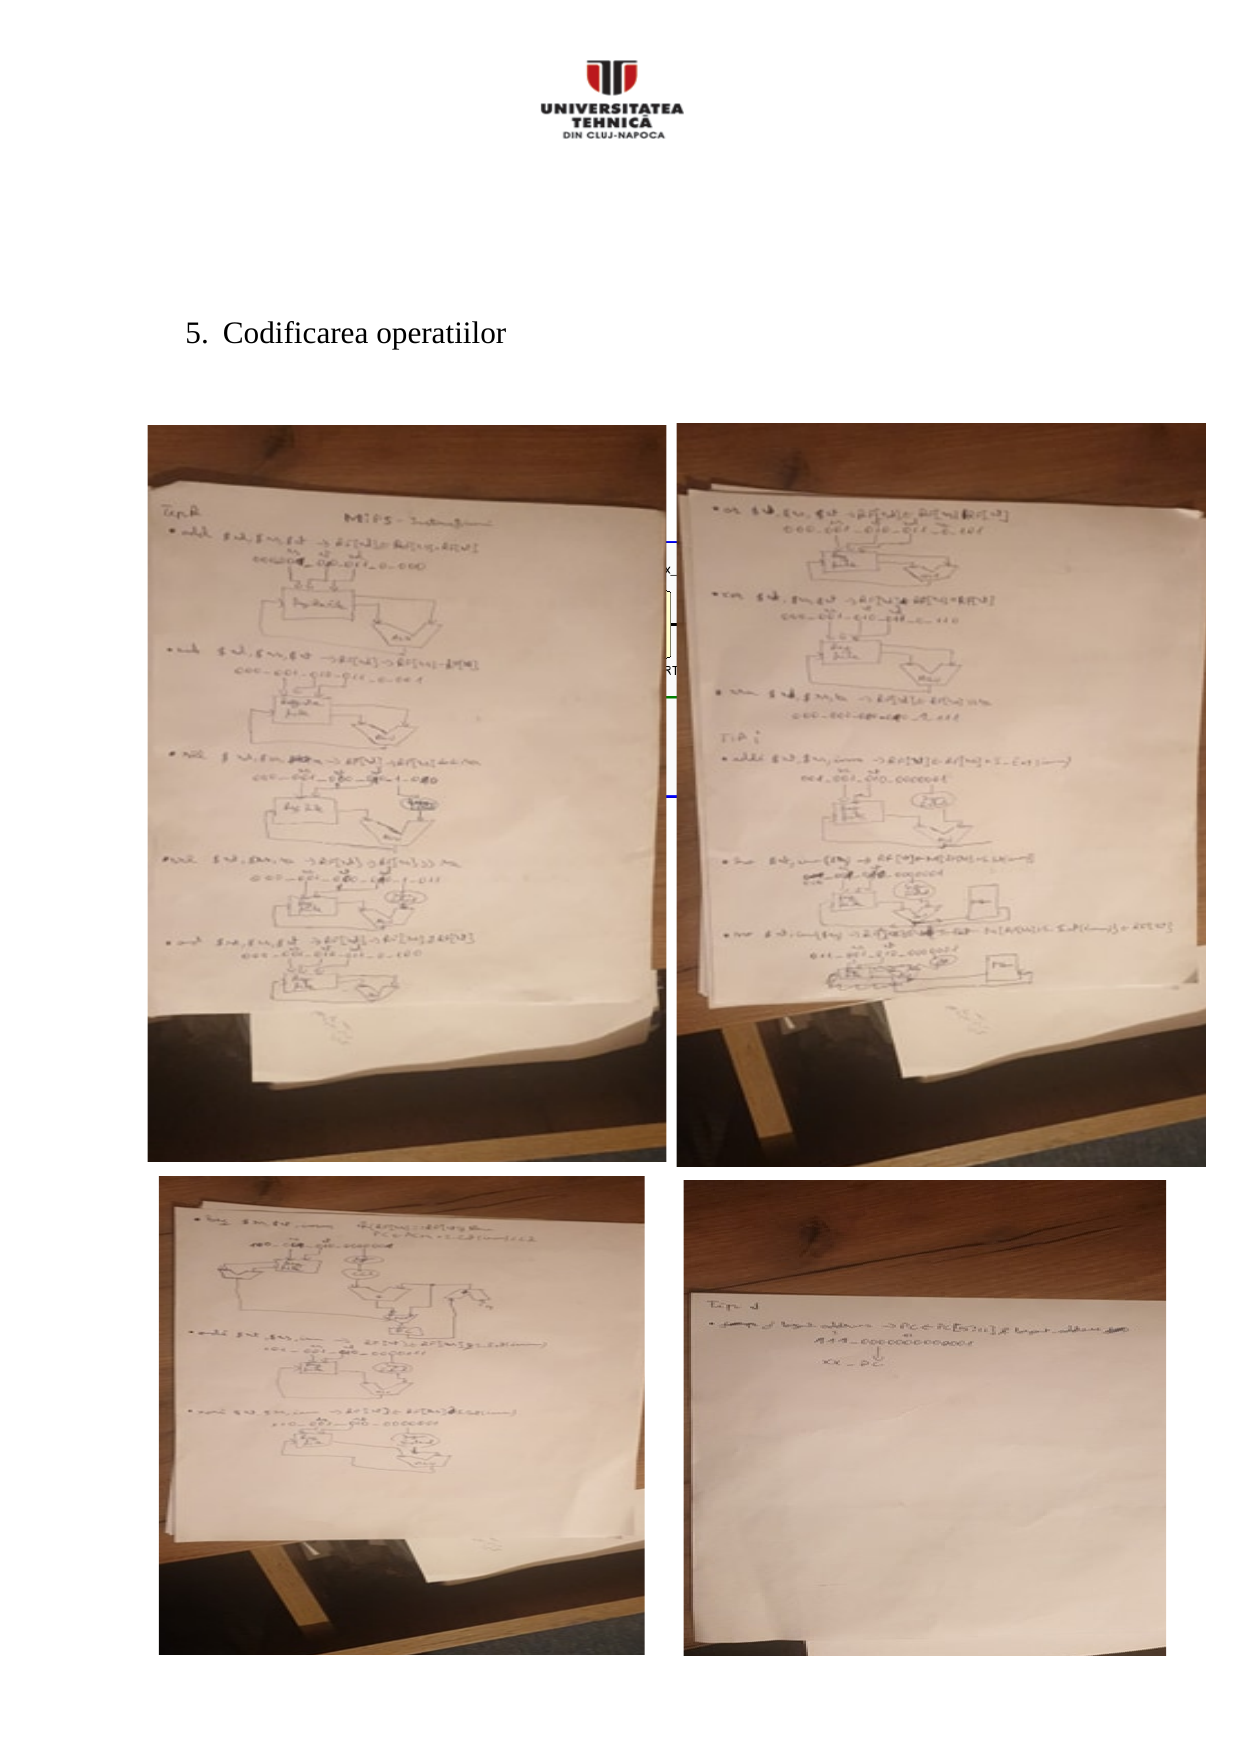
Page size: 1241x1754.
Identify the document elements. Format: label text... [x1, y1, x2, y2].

picture [147, 423, 1206, 1167]
list Codificarea operatiilor [185, 314, 1093, 350]
picture [158, 1176, 645, 1655]
picture [520, 54, 702, 142]
picture [683, 1180, 1167, 1656]
